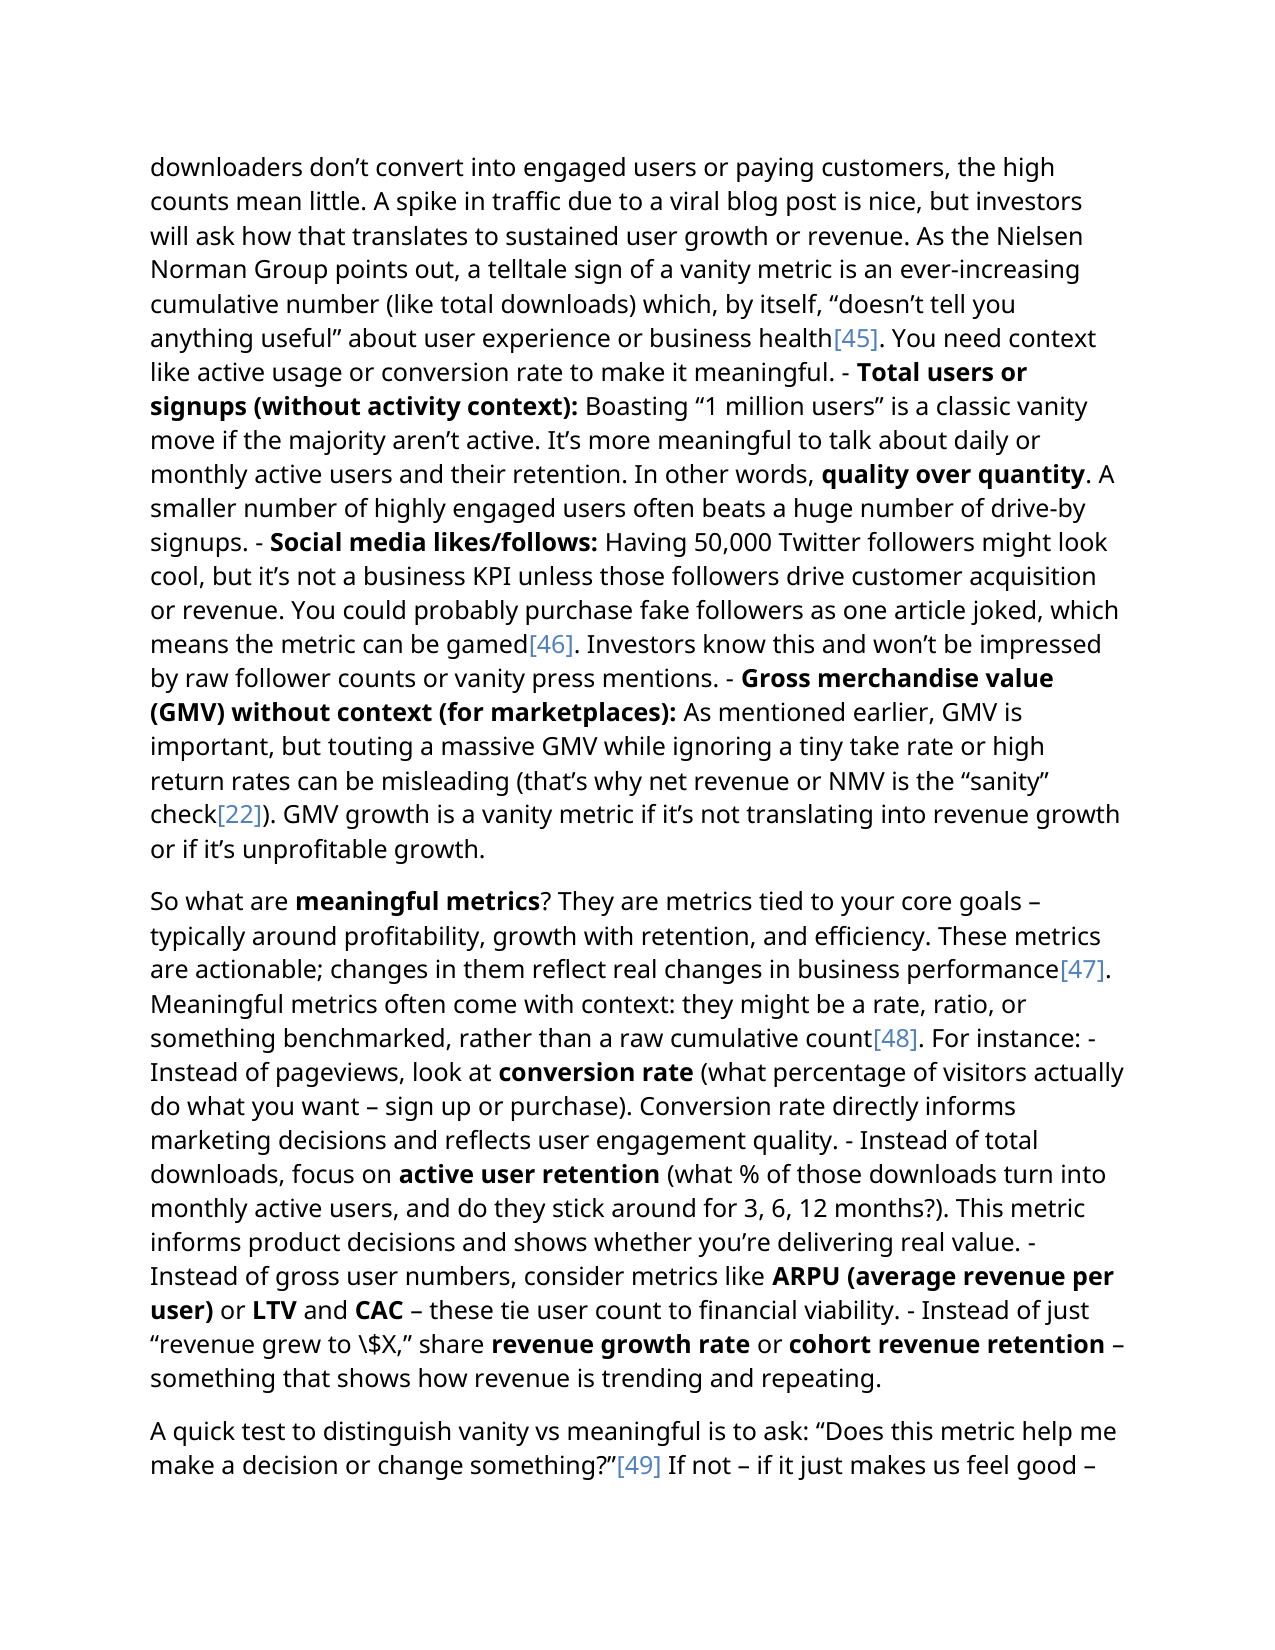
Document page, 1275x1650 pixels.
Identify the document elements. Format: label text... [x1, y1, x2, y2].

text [150, 150, 1125, 865]
text So what are meaningful metrics? They are metrics tied to your core goals – typically around profitability, growth with retention, and efficiency. These metrics are actionable; changes in them reflect real changes in business performance[47]. Meaningful metrics often come with context: they might be a rate, ratio, or something benchmarked, rather than a raw cumulative count[48]. For instance: - Instead of pageviews, look at conversion rate (what percentage of visitors actually do what you want – sign up or purchase). Conversion rate directly informs marketing decisions and reflects user engagement quality. - Instead of total downloads, focus on active user retention (what % of those downloads turn into monthly active users, and do they stick around for 3, 6, 12 months?). This metric informs product decisions and shows whether you’re delivering real value. - Instead of gross user numbers, consider metrics like ARPU (average revenue per user) or LTV and CAC – these tie user count to financial viability. - Instead of just “revenue grew to \$X,” share revenue growth rate or cohort revenue retention – something that shows how revenue is trending and repeating. [150, 884, 1125, 1395]
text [150, 1414, 1125, 1482]
